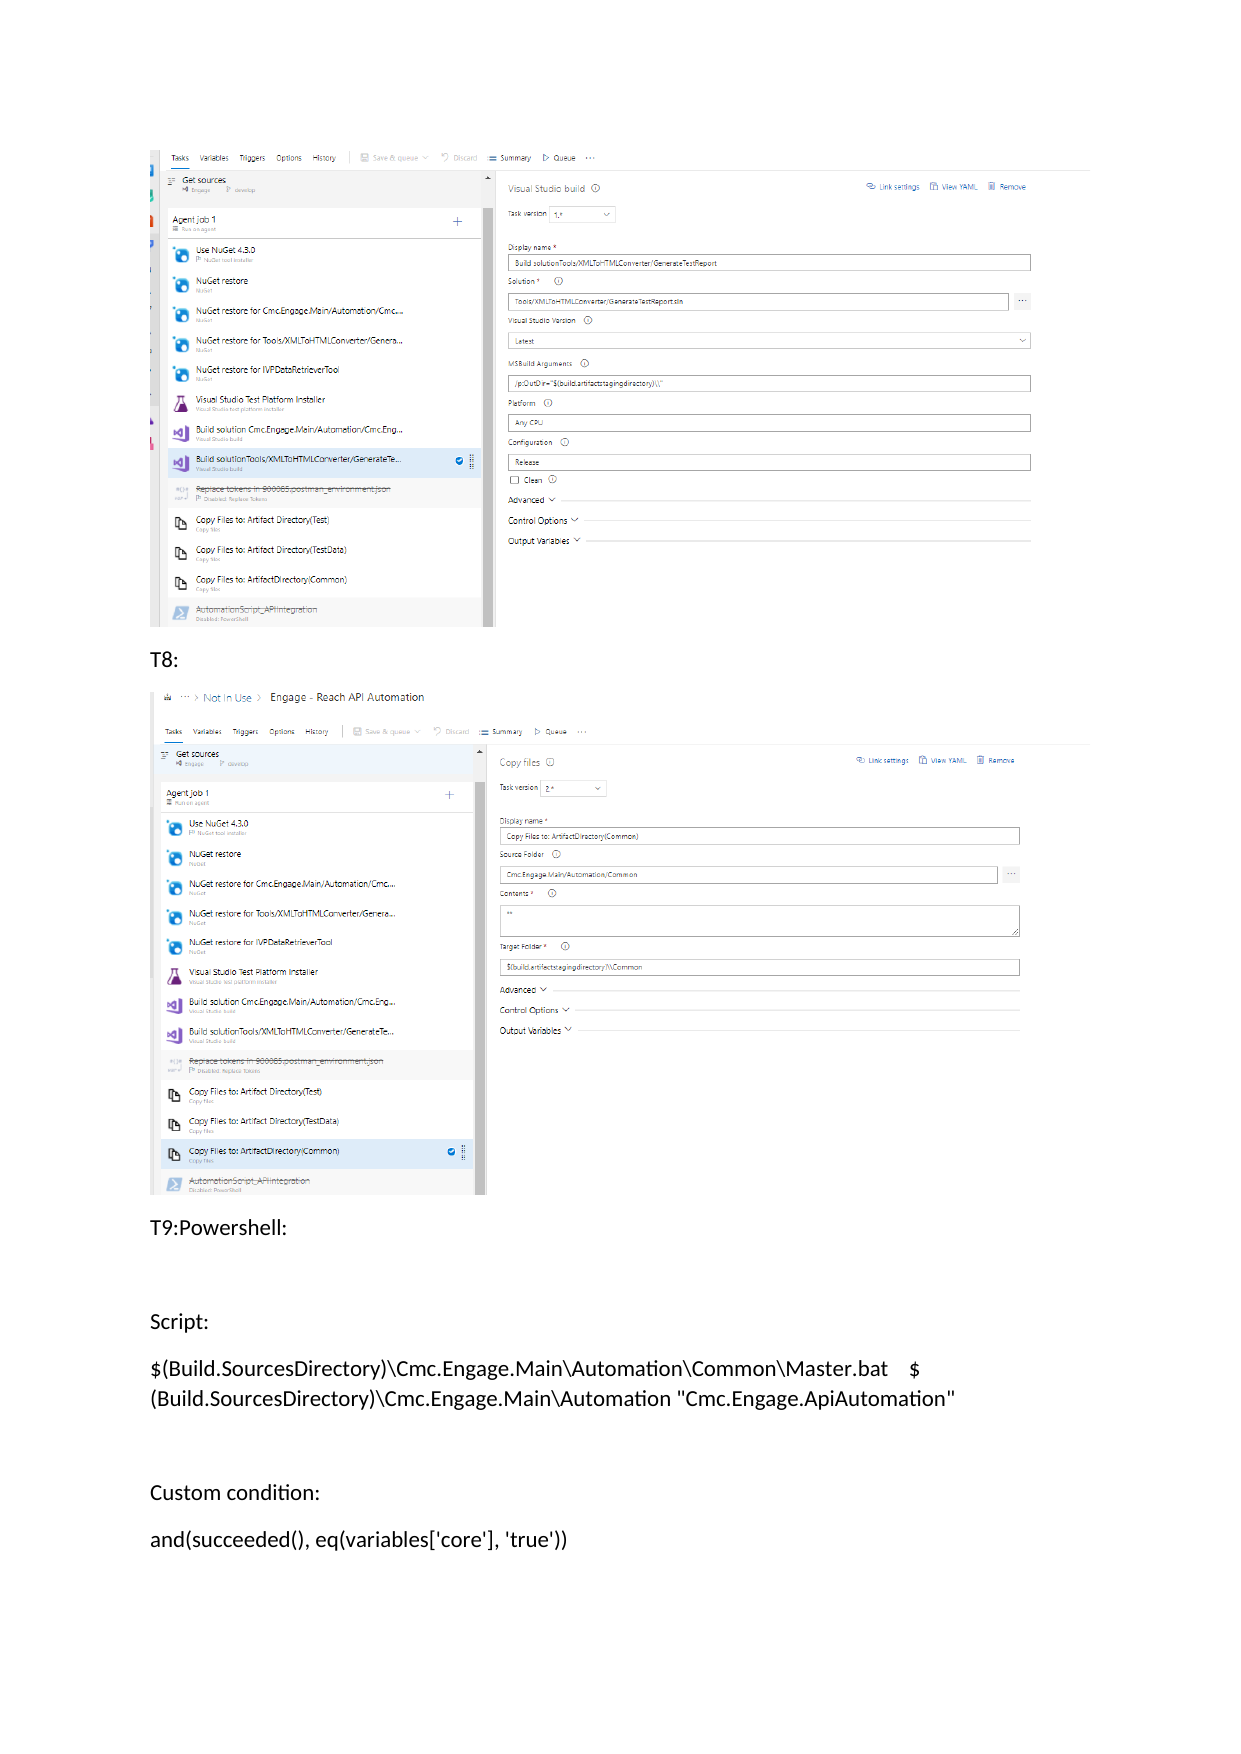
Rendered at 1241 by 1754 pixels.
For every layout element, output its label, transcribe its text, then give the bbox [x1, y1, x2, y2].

text and(succeeded(), eq(variables['core'], 'true')) [150, 1525, 1090, 1553]
text T8: [150, 645, 1090, 673]
text Custom condition: [150, 1478, 1090, 1506]
text T9:Powershell: [150, 1213, 1090, 1241]
picture [150, 150, 1091, 627]
text $(Build.SourcesDirectory)\Cmc.Engage.Main\Automation\Common\Master.bat $(Build.SourcesDirectory)\Cmc.Engage.Main\Automation "Cmc.Engage.ApiAutomation" [150, 1354, 1090, 1412]
text Script: [150, 1307, 1090, 1335]
picture [150, 692, 1091, 1195]
